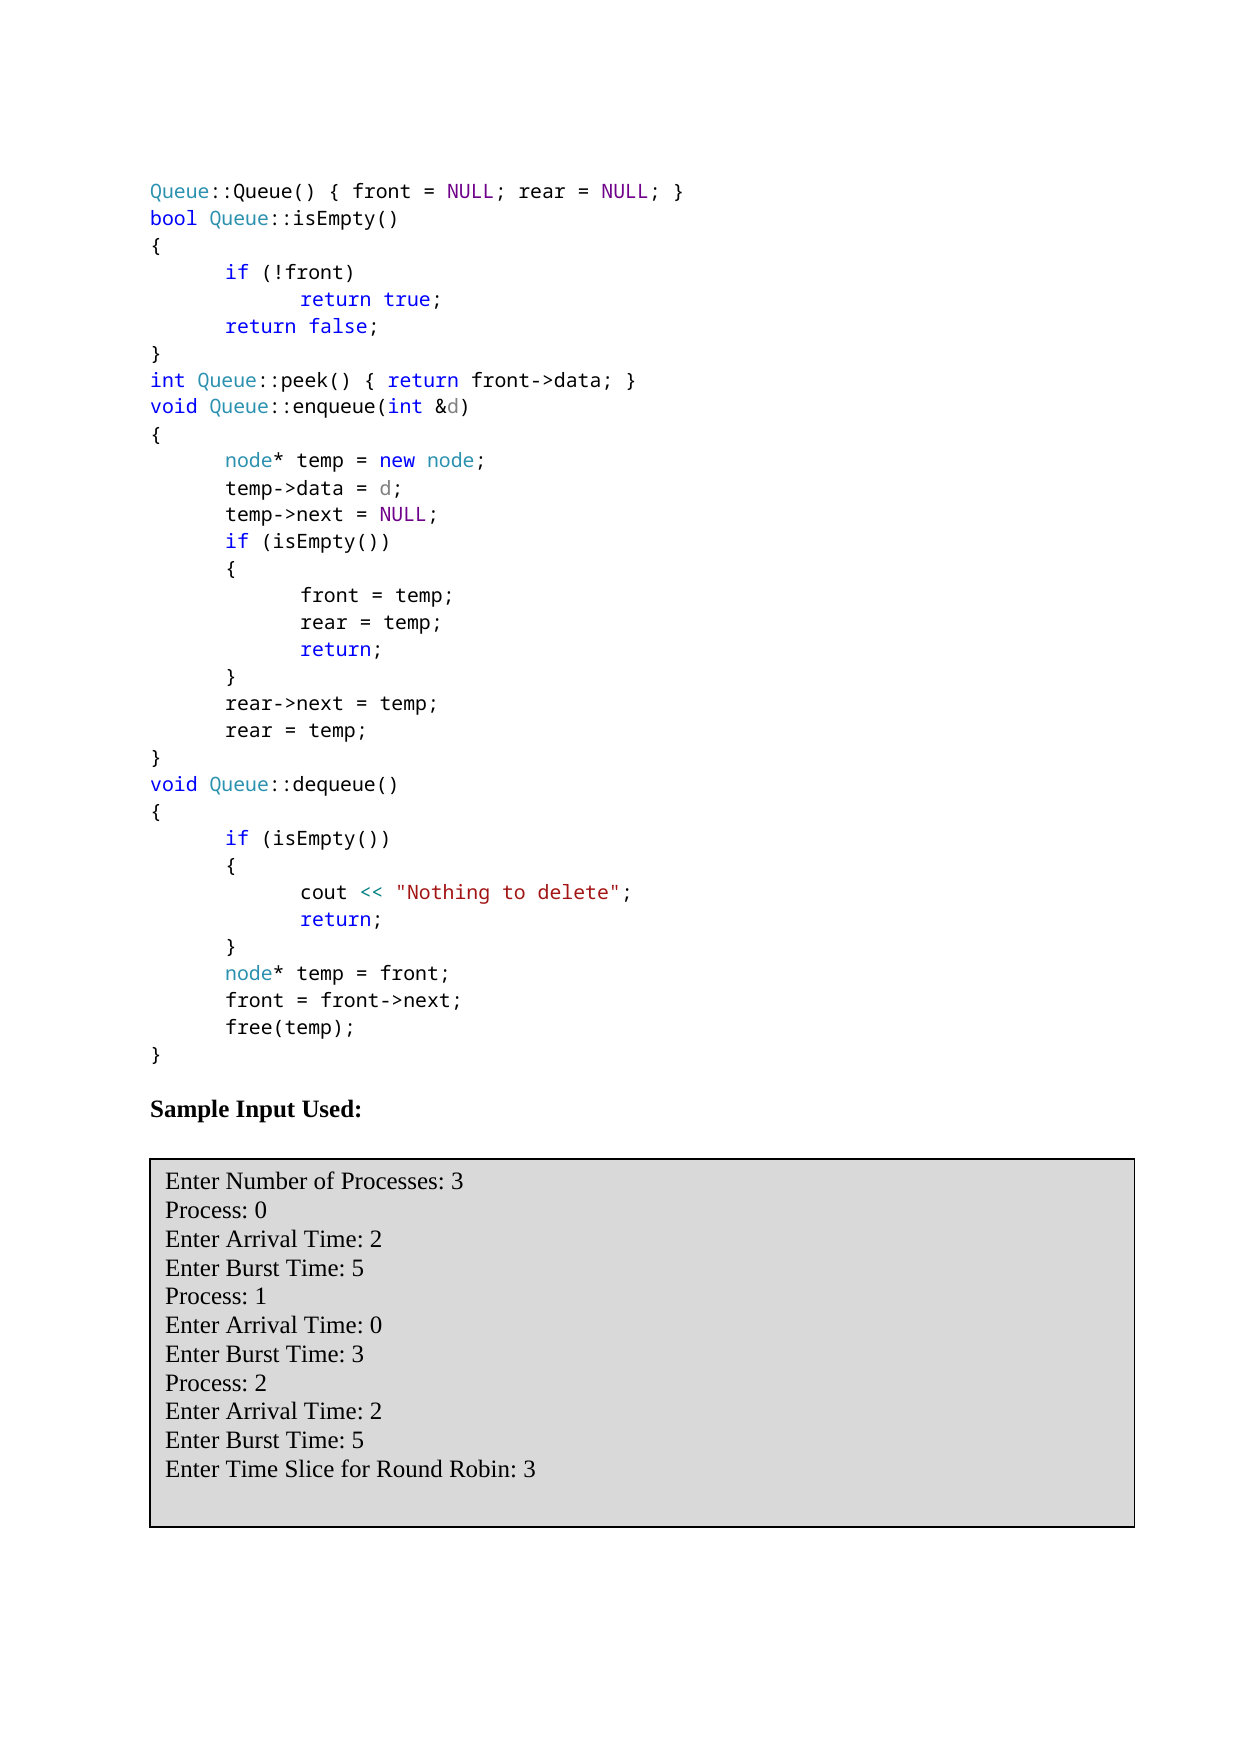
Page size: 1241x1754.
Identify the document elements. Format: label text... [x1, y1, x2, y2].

text Sample Input Used: [150, 1094, 1090, 1123]
text return true; [150, 285, 1090, 312]
text } [150, 663, 1090, 689]
text { [150, 797, 1090, 824]
text if (!front) [150, 258, 1090, 285]
text void Queue::enqueue(int &d) [150, 393, 1090, 420]
text if (isEmpty()) [150, 824, 1090, 851]
text } [150, 339, 1090, 366]
text } [150, 1040, 1090, 1067]
text front = front->next; [150, 986, 1090, 1013]
text front = temp; [150, 582, 1090, 609]
text node* temp = new node; [150, 447, 1090, 474]
text rear = temp; [150, 717, 1090, 743]
text { [150, 555, 1090, 582]
text return; [150, 636, 1090, 663]
text temp->data = d; [150, 474, 1090, 501]
text temp->next = NULL; [150, 501, 1090, 528]
text Queue::Queue() { front = NULL; rear = NULL; } [150, 177, 1090, 204]
text free(temp); [150, 1013, 1090, 1040]
text { [150, 851, 1090, 878]
text } [150, 743, 1090, 771]
text rear->next = temp; [150, 689, 1090, 717]
text return; [150, 905, 1090, 932]
text { [150, 420, 1090, 447]
text { [150, 231, 1090, 258]
text return false; [150, 312, 1090, 339]
text rear = temp; [150, 609, 1090, 636]
text node* temp = front; [150, 959, 1090, 986]
text int Queue::peek() { return front->data; } [150, 366, 1090, 393]
text void Queue::dequeue() [150, 771, 1090, 797]
text cout << "Nothing to delete"; [150, 878, 1090, 905]
text bool Queue::isEmpty() [150, 204, 1090, 231]
text if (isEmpty()) [150, 528, 1090, 555]
text } [150, 932, 1090, 959]
